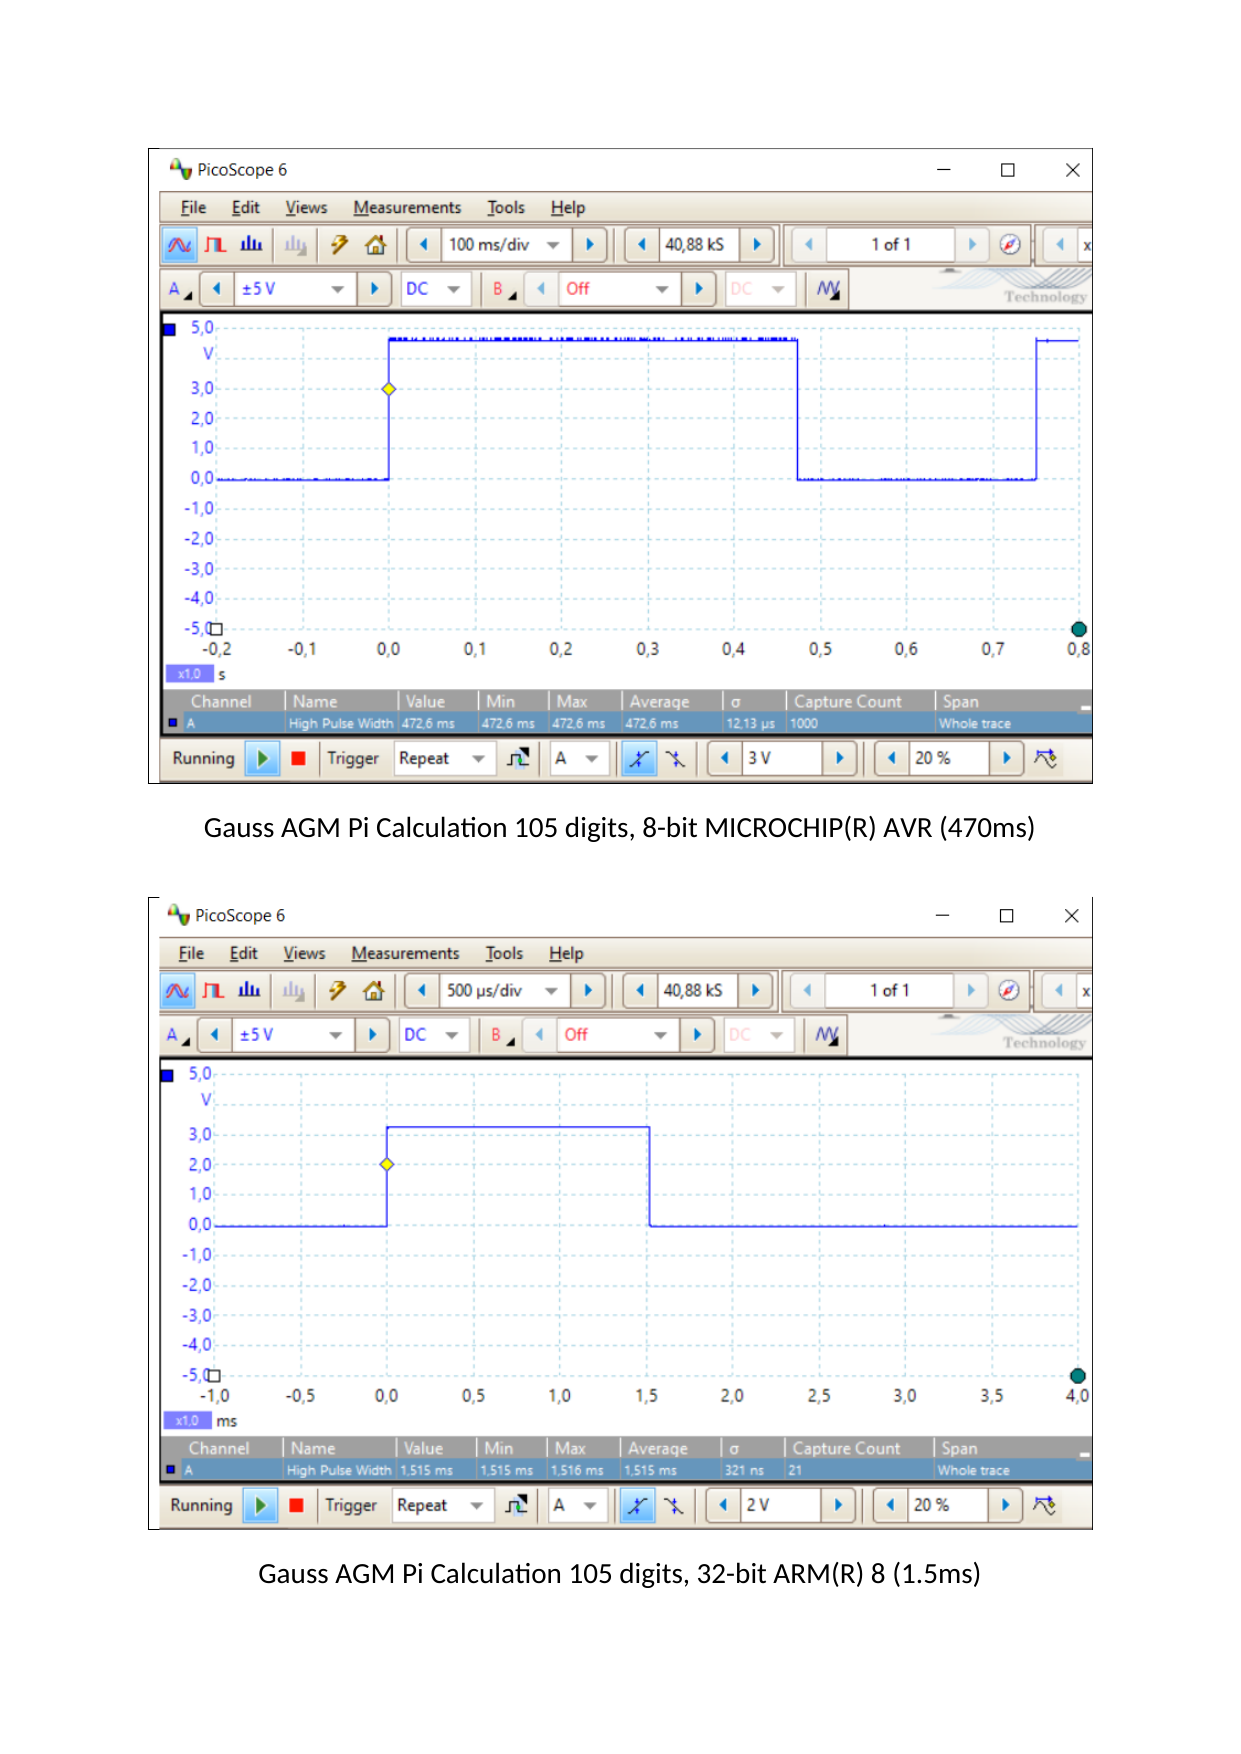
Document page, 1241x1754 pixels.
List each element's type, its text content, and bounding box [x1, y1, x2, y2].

table_header [149, 149, 159, 783]
picture [159, 148, 1093, 783]
table_header [149, 898, 159, 1529]
picture [159, 897, 1093, 1530]
text Gauss AGM Pi Calculation 105 digits, 8-bit MICROCHIP(R) AVR (470ms) [148, 809, 1093, 844]
text Gauss AGM Pi Calculation 105 digits, 32-bit ARM(R) 8 (1.5ms) [148, 1555, 1093, 1591]
